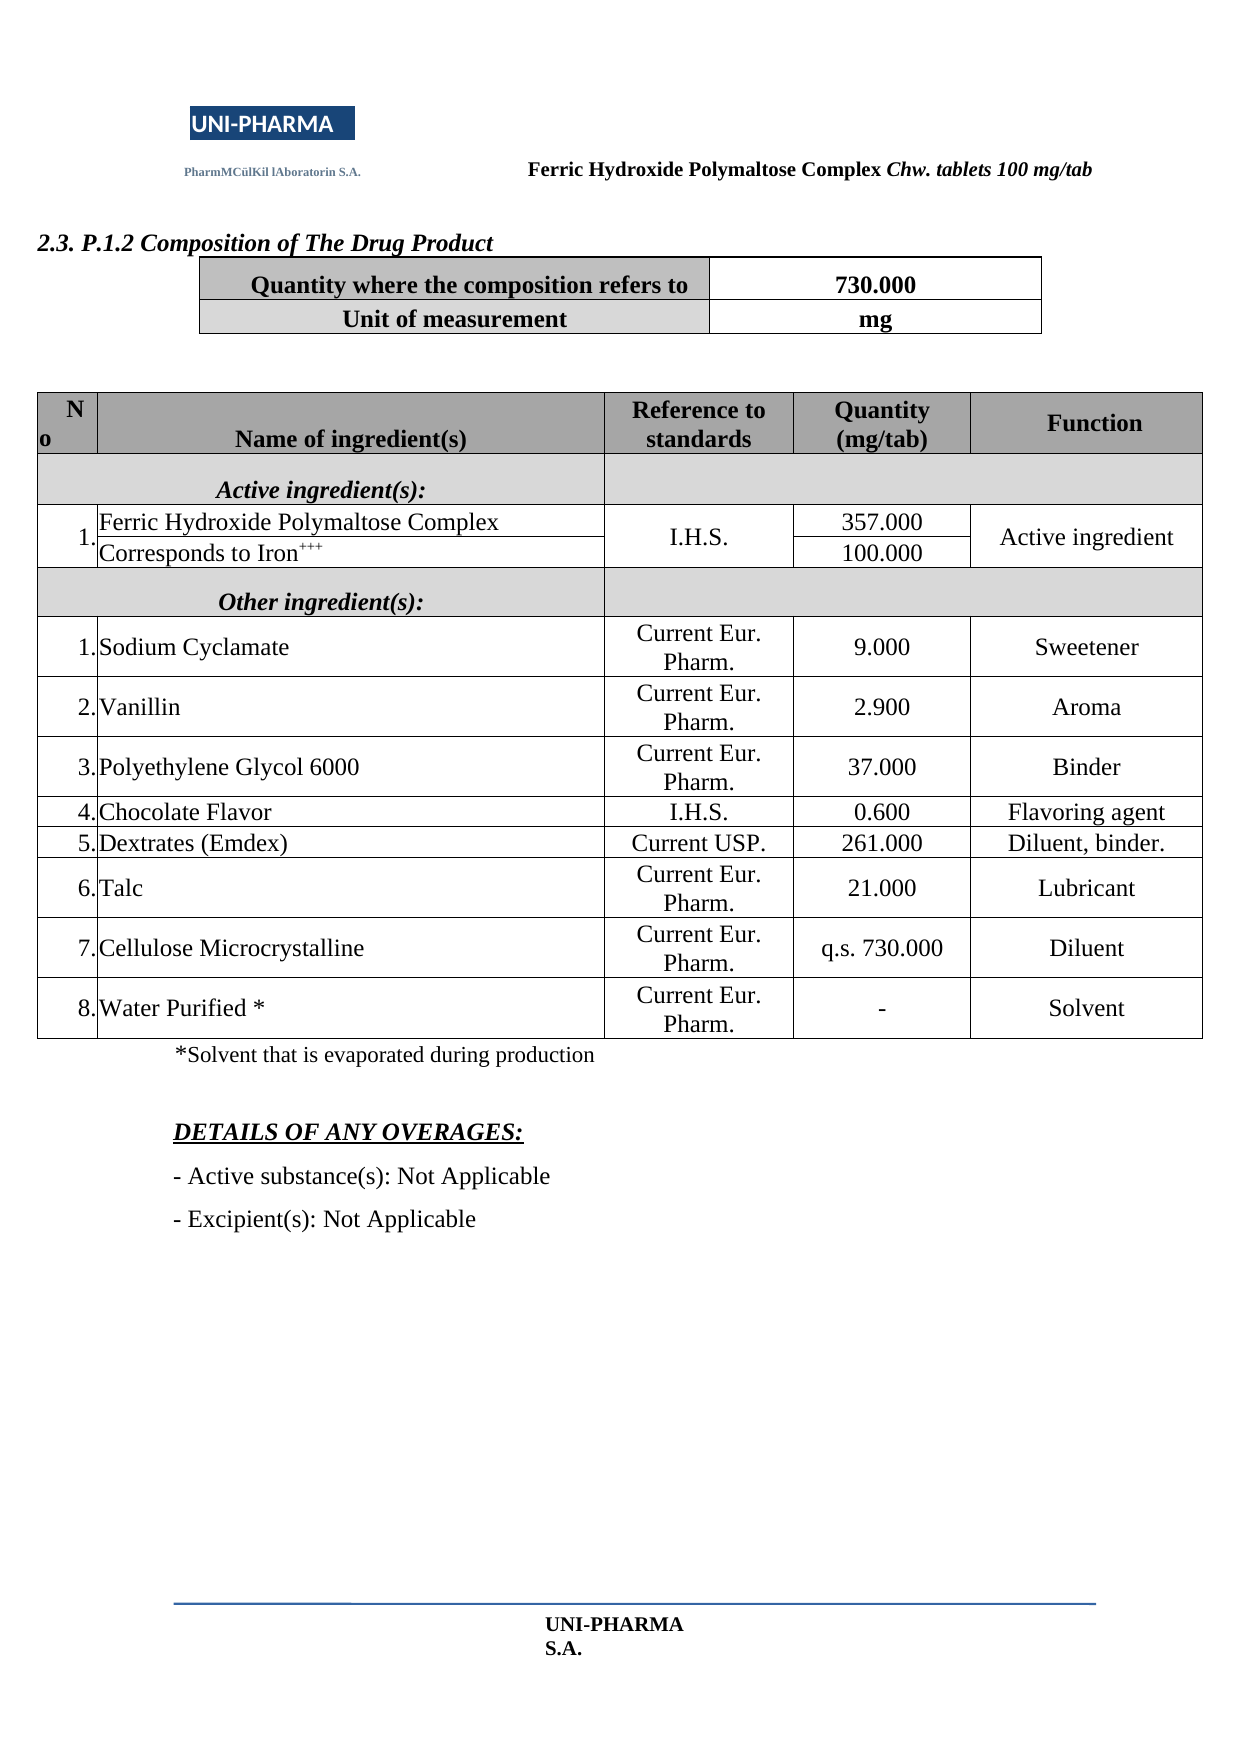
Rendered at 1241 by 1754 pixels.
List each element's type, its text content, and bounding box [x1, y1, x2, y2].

table_cell Current Eur. Pharm. [605, 978, 793, 1038]
table_cell q.s. 730.000 [794, 918, 970, 977]
table_cell Chocolate Flavor [98, 797, 604, 826]
table_header Name of ingredient(s) [98, 393, 604, 453]
table_cell 6. [38, 858, 97, 917]
table_cell [605, 454, 1202, 504]
table_cell Sodium Cyclamate [98, 617, 604, 676]
table_cell [605, 568, 1202, 616]
table_cell 3. [38, 737, 97, 796]
table_cell 8. [38, 978, 97, 1038]
text 2.3. P.1.2 Composition of The Drug Product [37, 228, 1203, 256]
table_cell 4. [38, 797, 97, 826]
table_cell Diluent [971, 918, 1202, 977]
table_cell Solvent [971, 978, 1202, 1038]
table_cell Talc [98, 858, 604, 917]
table_cell Sweetener [971, 617, 1202, 676]
table_cell Flavoring agent [971, 797, 1202, 826]
table_cell Current Eur. Pharm. [605, 737, 793, 796]
table_cell 37.000 [794, 737, 970, 796]
table_cell Water Purified * [98, 978, 604, 1038]
table_cell Ferric Hydroxide Polymaltose Complex [98, 505, 604, 536]
table_cell 357.000 [794, 505, 970, 536]
table_header Function [971, 393, 1202, 453]
table_cell Current Eur. Pharm. [605, 858, 793, 917]
text *Solvent that is evaporated during production [174, 1039, 1203, 1067]
table_cell Dextrates (Emdex) [98, 827, 604, 857]
table_cell 21.000 [794, 858, 970, 917]
table_cell Current Eur. Pharm. [605, 918, 793, 977]
table_cell 5. [38, 827, 97, 857]
table_cell 7. [38, 918, 97, 977]
table_cell - [794, 978, 970, 1038]
text - Excipient(s): Not Applicable [173, 1204, 1203, 1233]
table_cell 2.900 [794, 677, 970, 736]
text - Active substance(s): Not Applicable [173, 1161, 1203, 1189]
table_header No [38, 393, 97, 453]
text DETAILS OF ANY OVERAGES: [173, 1117, 1203, 1146]
table_cell mg [710, 300, 1041, 333]
table_cell Current Eur. Pharm. [605, 617, 793, 676]
table_cell I.H.S. [605, 797, 793, 826]
table_cell 100.000 [794, 537, 970, 567]
table_cell 1. [38, 505, 97, 567]
table_cell Vanillin [98, 677, 604, 736]
table_cell Active ingredient(s): [38, 454, 604, 504]
table_cell 0.600 [794, 797, 970, 826]
table_cell Other ingredient(s): [38, 568, 604, 616]
table_header Quantity where the composition refers to [200, 258, 709, 299]
table_cell Binder [971, 737, 1202, 796]
table_cell 2. [38, 677, 97, 736]
table_cell Current Eur. Pharm. [605, 677, 793, 736]
table_cell 9.000 [794, 617, 970, 676]
table_cell I.H.S. [605, 505, 793, 567]
table_cell Aroma [971, 677, 1202, 736]
table_cell Active ingredient [971, 505, 1202, 567]
table_cell Polyethylene Glycol 6000 [98, 737, 604, 796]
table_header Reference to standards [605, 393, 793, 453]
table_header Quantity (mg/tab) [794, 393, 970, 453]
table_cell 261.000 [794, 827, 970, 857]
table_cell Lubricant [971, 858, 1202, 917]
table_cell Corresponds to Iron+++ [98, 537, 604, 567]
table_cell 1. [38, 617, 97, 676]
table_cell Unit of measurement [200, 300, 709, 333]
table_cell Cellulose Microcrystalline [98, 918, 604, 977]
table_header 730.000 [710, 258, 1041, 299]
table_cell Current USP. [605, 827, 793, 857]
table_cell Diluent, binder. [971, 827, 1202, 857]
